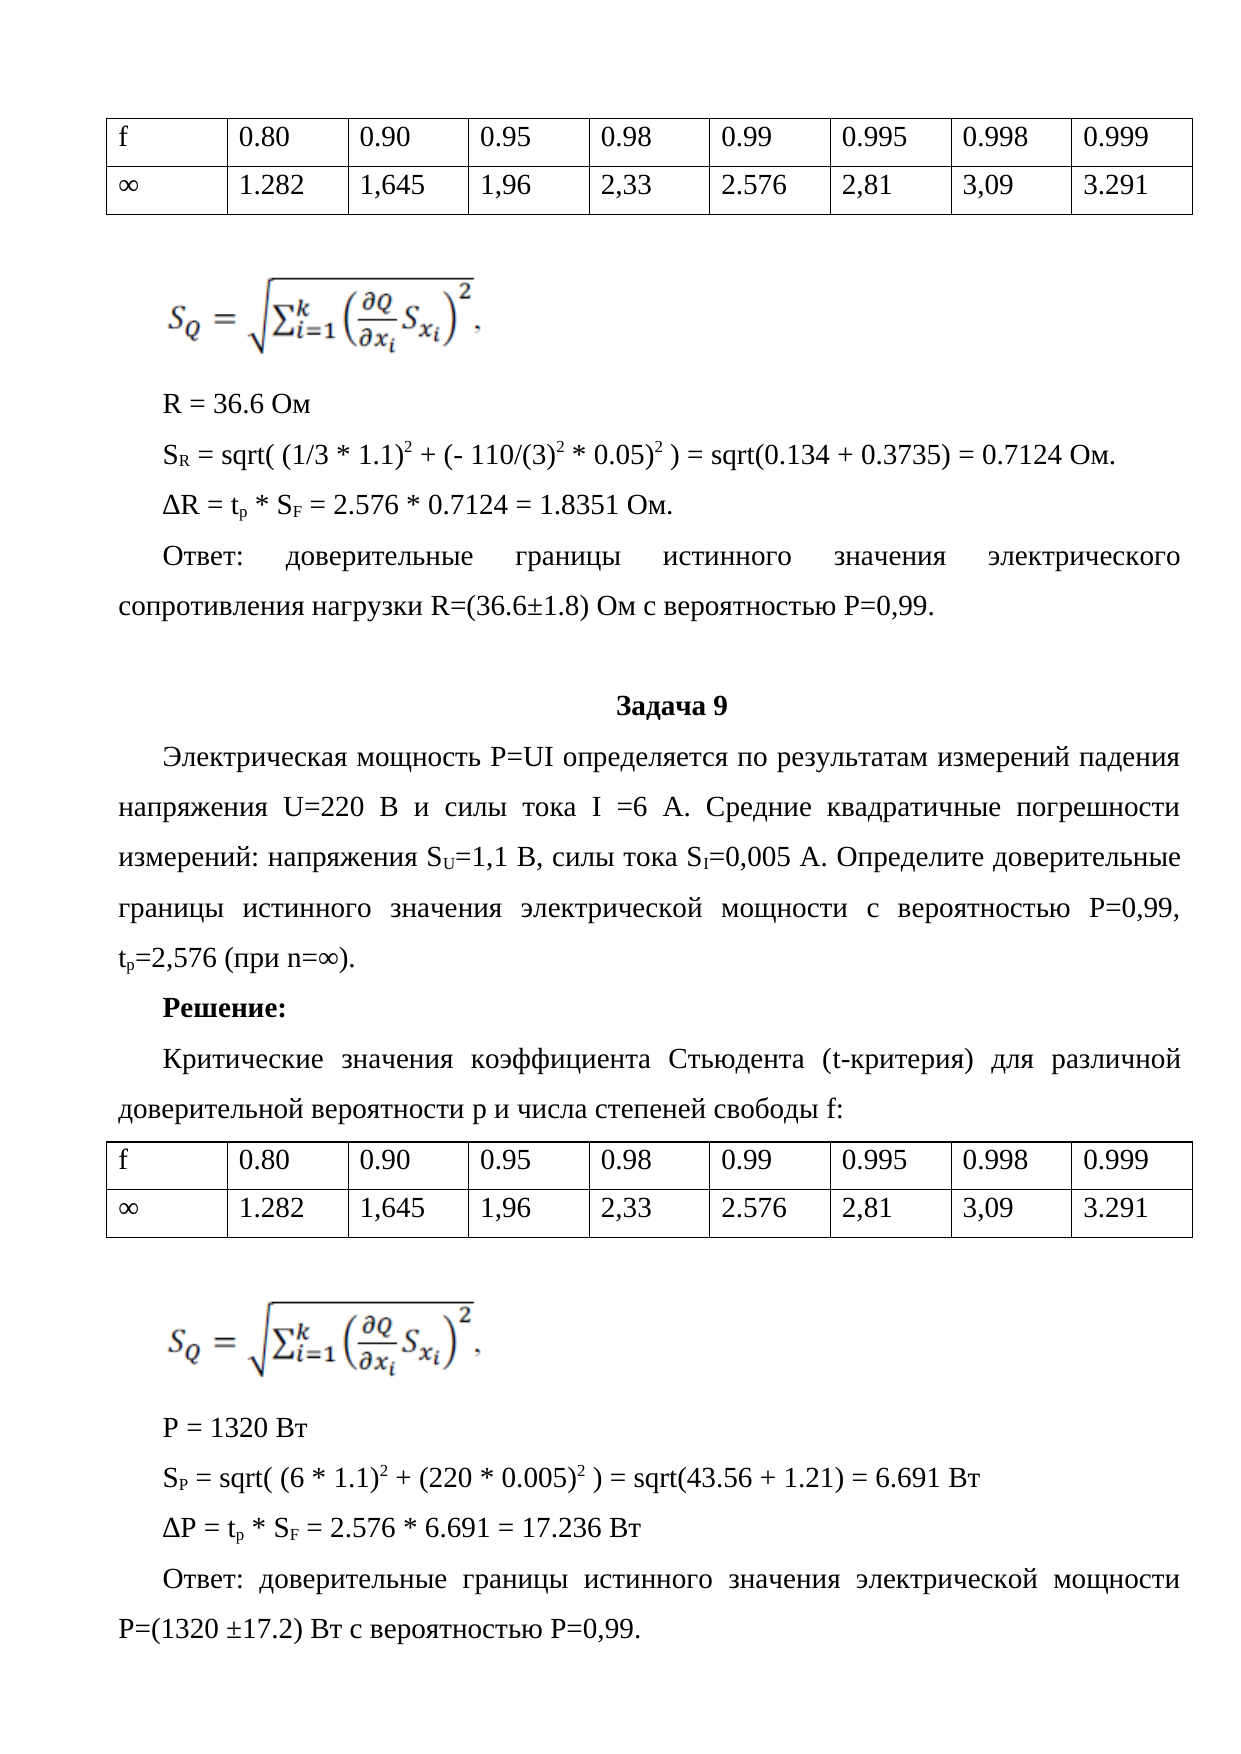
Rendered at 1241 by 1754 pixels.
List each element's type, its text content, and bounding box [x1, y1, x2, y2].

table_cell 3.291 [1072, 167, 1192, 213]
table_header 0.998 [952, 119, 1071, 166]
text Задача 9 [118, 688, 1181, 722]
text SP = sqrt( (6 * 1.1)2 + (220 * 0.005)2 ) = sqrt(43.56 + 1.21) = 6.691 Вт [118, 1460, 1181, 1494]
text P = 1320 Вт [118, 1410, 1181, 1443]
table_header 0.95 [469, 119, 589, 166]
picture [162, 1288, 493, 1396]
table_cell 2,33 [590, 1190, 709, 1237]
text Решение: [118, 990, 1181, 1024]
table_header 0.998 [952, 1143, 1071, 1189]
text Ответ: доверительные границы истинного значения электрического сопротивления нагрузки R=(36.6±1.8) Ом с вероятностью Р=0,99. [118, 538, 1181, 621]
table_cell 1.282 [228, 1190, 348, 1237]
table_header f [107, 1143, 227, 1189]
table_cell 1,96 [469, 167, 589, 213]
table_cell 1,645 [349, 167, 468, 213]
table_cell 2.576 [710, 1190, 830, 1237]
table_cell ∞ [107, 167, 227, 213]
table_header 0.95 [469, 1143, 589, 1189]
table_cell ∞ [107, 1190, 227, 1237]
table_cell 1.282 [228, 167, 348, 213]
table_header 0.98 [590, 119, 709, 166]
table_header 0.80 [228, 119, 348, 166]
table_header 0.99 [710, 1143, 830, 1189]
table_header 0.999 [1072, 119, 1192, 166]
table_header 0.80 [228, 1143, 348, 1189]
table_cell 3,09 [952, 167, 1071, 213]
text Критические значения коэффициента Стьюдента (t-критерия) для различной доверительной вероятности p и числа степеней свободы f: [118, 1041, 1181, 1124]
table_cell 2,81 [831, 167, 951, 213]
table_cell 1,645 [349, 1190, 468, 1237]
text ∆P = tp * SF = 2.576 * 6.691 = 17.236 Вт [118, 1511, 1181, 1544]
table_cell 2.576 [710, 167, 830, 213]
table_cell 1,96 [469, 1190, 589, 1237]
table_header 0.99 [710, 119, 830, 166]
table_header 0.90 [349, 119, 468, 166]
table_cell 3.291 [1072, 1190, 1192, 1237]
text Электрическая мощность Р=UI определяется по результатам измерений падения напряжения U=220 В и силы тока I =6 А. Средние квадратичные погрешности измерений: напряжения SU=1,1 B, силы тока SI=0,005 А. Определите доверительные границы истинного значения электрической мощности с вероятностью Р=0,99, tp=2,576 (при n=∞). [118, 739, 1181, 974]
table_header f [107, 119, 227, 166]
table_cell 3,09 [952, 1190, 1071, 1237]
text Ответ: доверительные границы истинного значения электрической мощности P=(1320 ±17.2) Вт с вероятностью Р=0,99. [118, 1561, 1181, 1645]
table_header 0.995 [831, 1143, 951, 1189]
text SR = sqrt( (1/3 * 1.1)2 + (- 110/(3)2 * 0.05)2 ) = sqrt(0.134 + 0.3735) = 0.7124 Ом. [118, 437, 1181, 471]
table_header 0.98 [590, 1143, 709, 1189]
table_header 0.995 [831, 119, 951, 166]
table_header 0.999 [1072, 1143, 1192, 1189]
text ∆R = tp * SF = 2.576 * 0.7124 = 1.8351 Ом. [118, 487, 1181, 521]
table_cell 2,33 [590, 167, 709, 213]
text R = 36.6 Ом [118, 387, 1181, 420]
table_cell 2,81 [831, 1190, 951, 1237]
table_header 0.90 [349, 1143, 468, 1189]
picture [162, 265, 493, 373]
